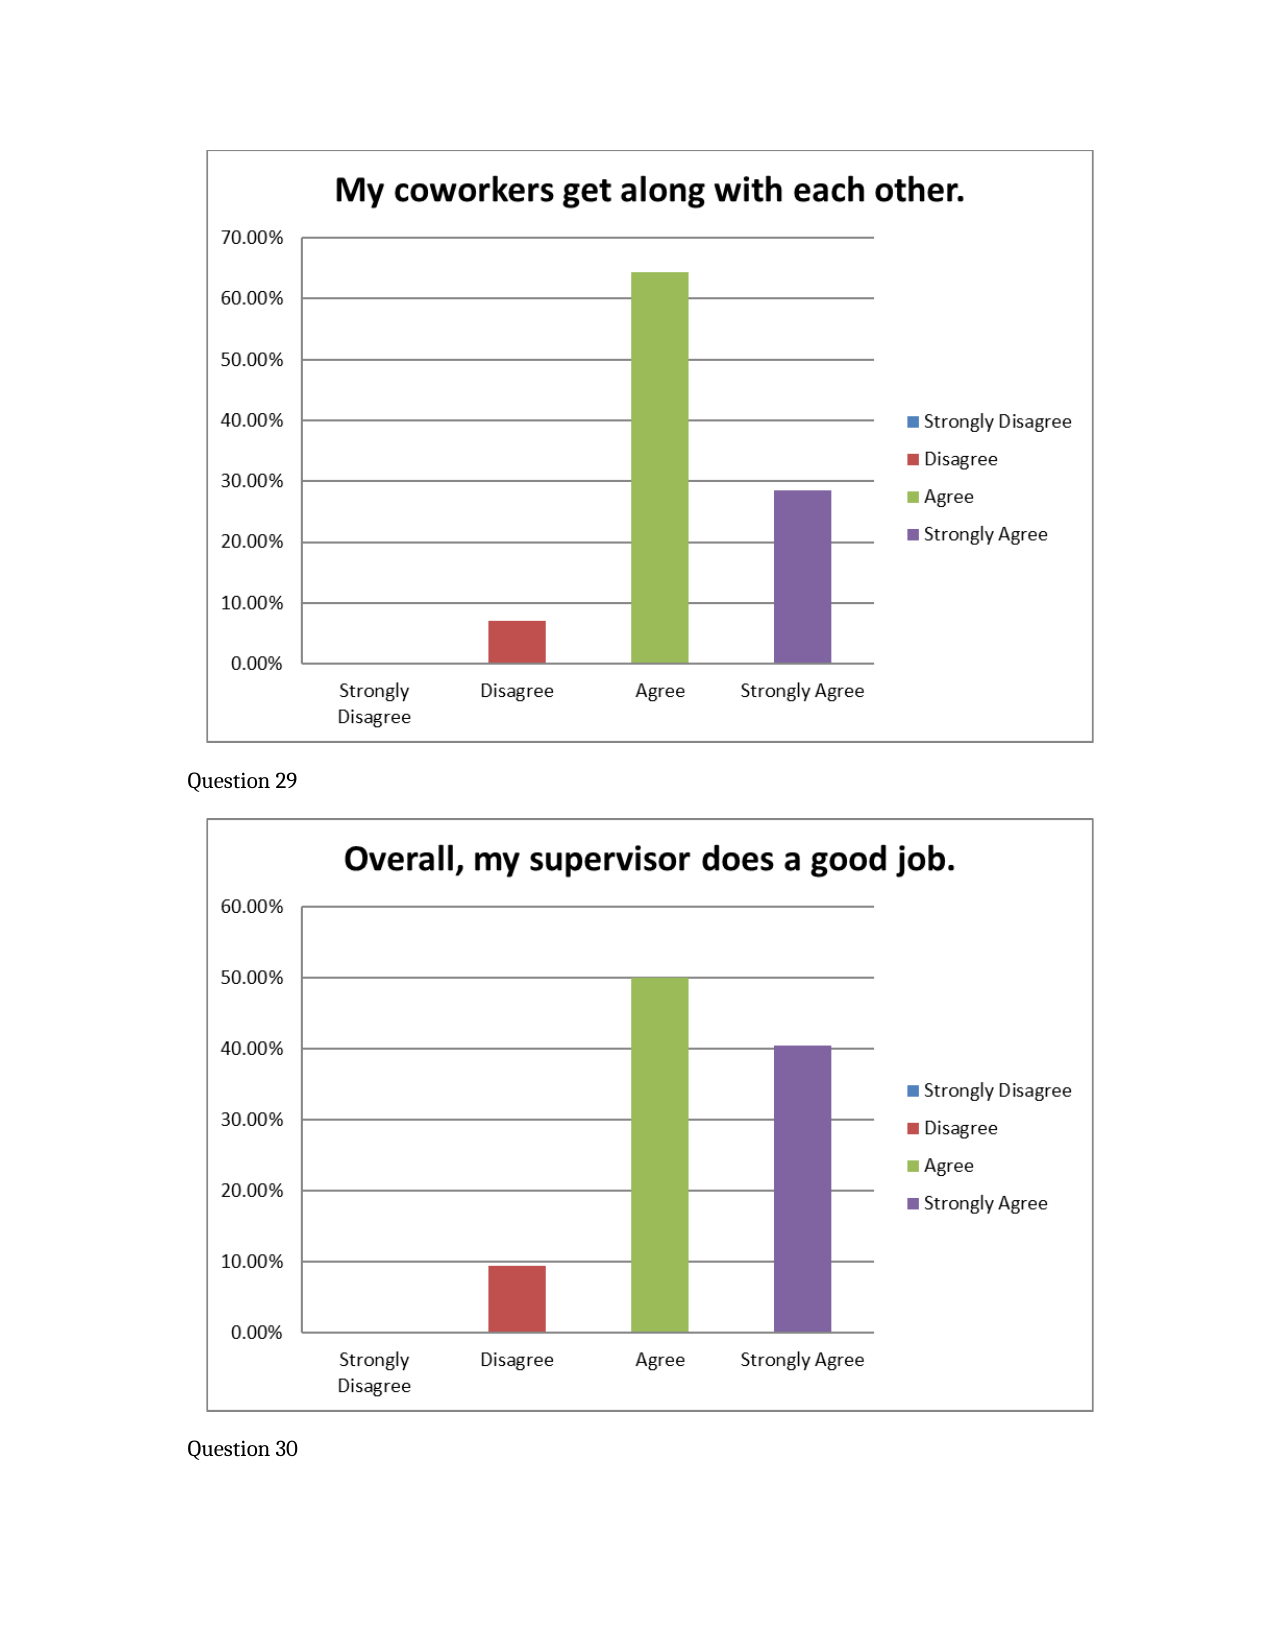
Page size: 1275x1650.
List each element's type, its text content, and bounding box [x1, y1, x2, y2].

text Question 30 [187, 1436, 1087, 1462]
picture [206, 818, 1094, 1412]
text Question 29 [187, 767, 1087, 794]
picture [206, 150, 1094, 743]
